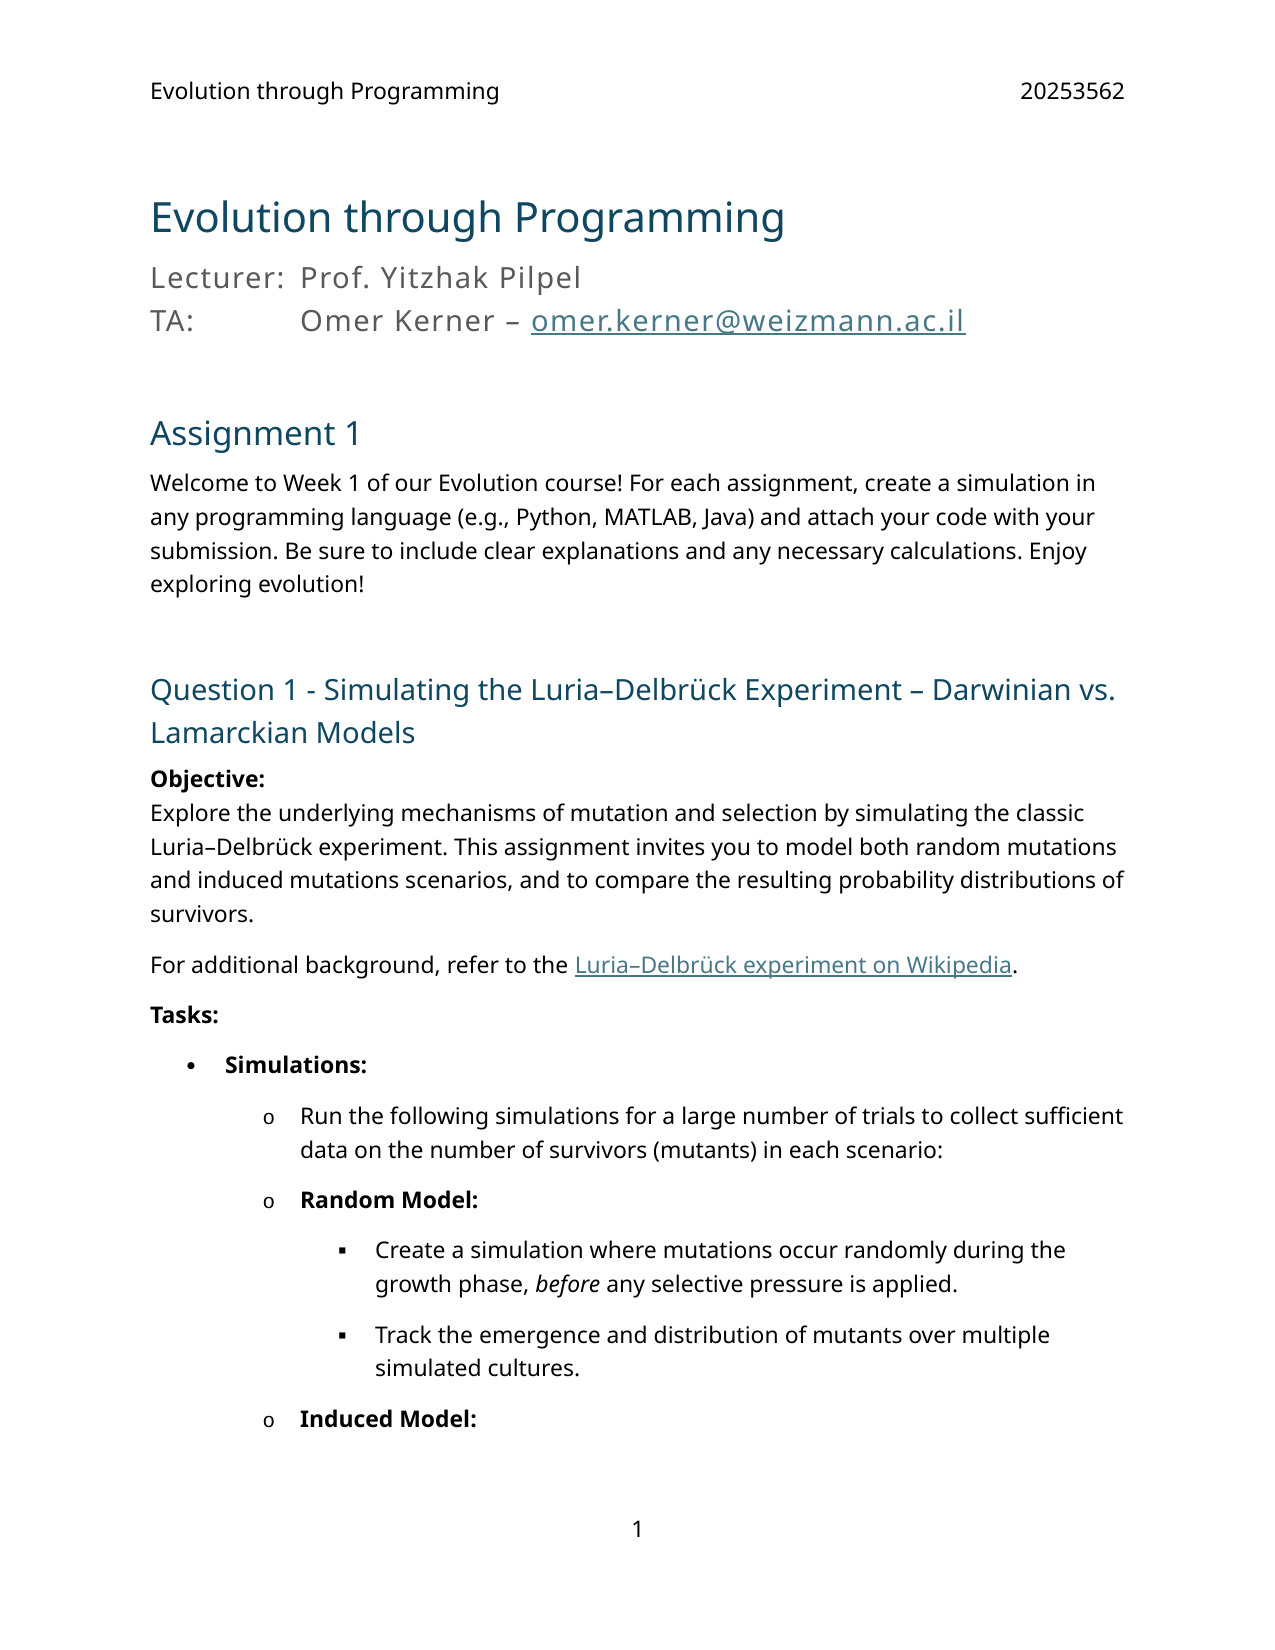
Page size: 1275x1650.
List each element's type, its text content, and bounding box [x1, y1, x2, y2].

list Simulations: [187, 1049, 1125, 1081]
list Create a simulation where mutations occur randomly during the growth phase, before any selective pressure is applied. [337, 1234, 1125, 1299]
text Objective: Explore the underlying mechanisms of mutation and selection by simulating the classic Luria–Delbrück experiment. This assignment invites you to model both random mutations and induced mutations scenarios, and to compare the resulting probability distributions of survivors. [150, 763, 1125, 929]
subtitle Lecturer: Prof. Yitzhak Pilpel TA: Omer Kerner – omer.kerner@weizmann.ac.il [150, 257, 1125, 339]
text Tasks: [150, 999, 1125, 1030]
subtitle Assignment 1 [150, 410, 1125, 455]
list Induced Model: [262, 1403, 1125, 1434]
list Track the emergence and distribution of mutants over multiple simulated cultures. [337, 1318, 1125, 1383]
list Run the following simulations for a large number of trials to collect sufficient data on the number of survivors (mutants) in each scenario: [262, 1100, 1125, 1165]
subtitle Evolution through Programming [150, 187, 1125, 244]
list Random Model: [262, 1184, 1125, 1215]
text For additional background, refer to the Luria–Delbrück experiment on Wikipedia. [150, 948, 1125, 980]
text Welcome to Week 1 of our Evolution course! For each assignment, create a simulation in any programming language (e.g., Python, MATLAB, Java) and attach your code with your submission. Be sure to include clear explanations and any necessary calculations. Enjoy exploring evolution! [150, 467, 1125, 599]
subtitle Question 1 - Simulating the Luria–Delbrück Experiment – Darwinian vs. Lamarckian Models [150, 669, 1125, 752]
